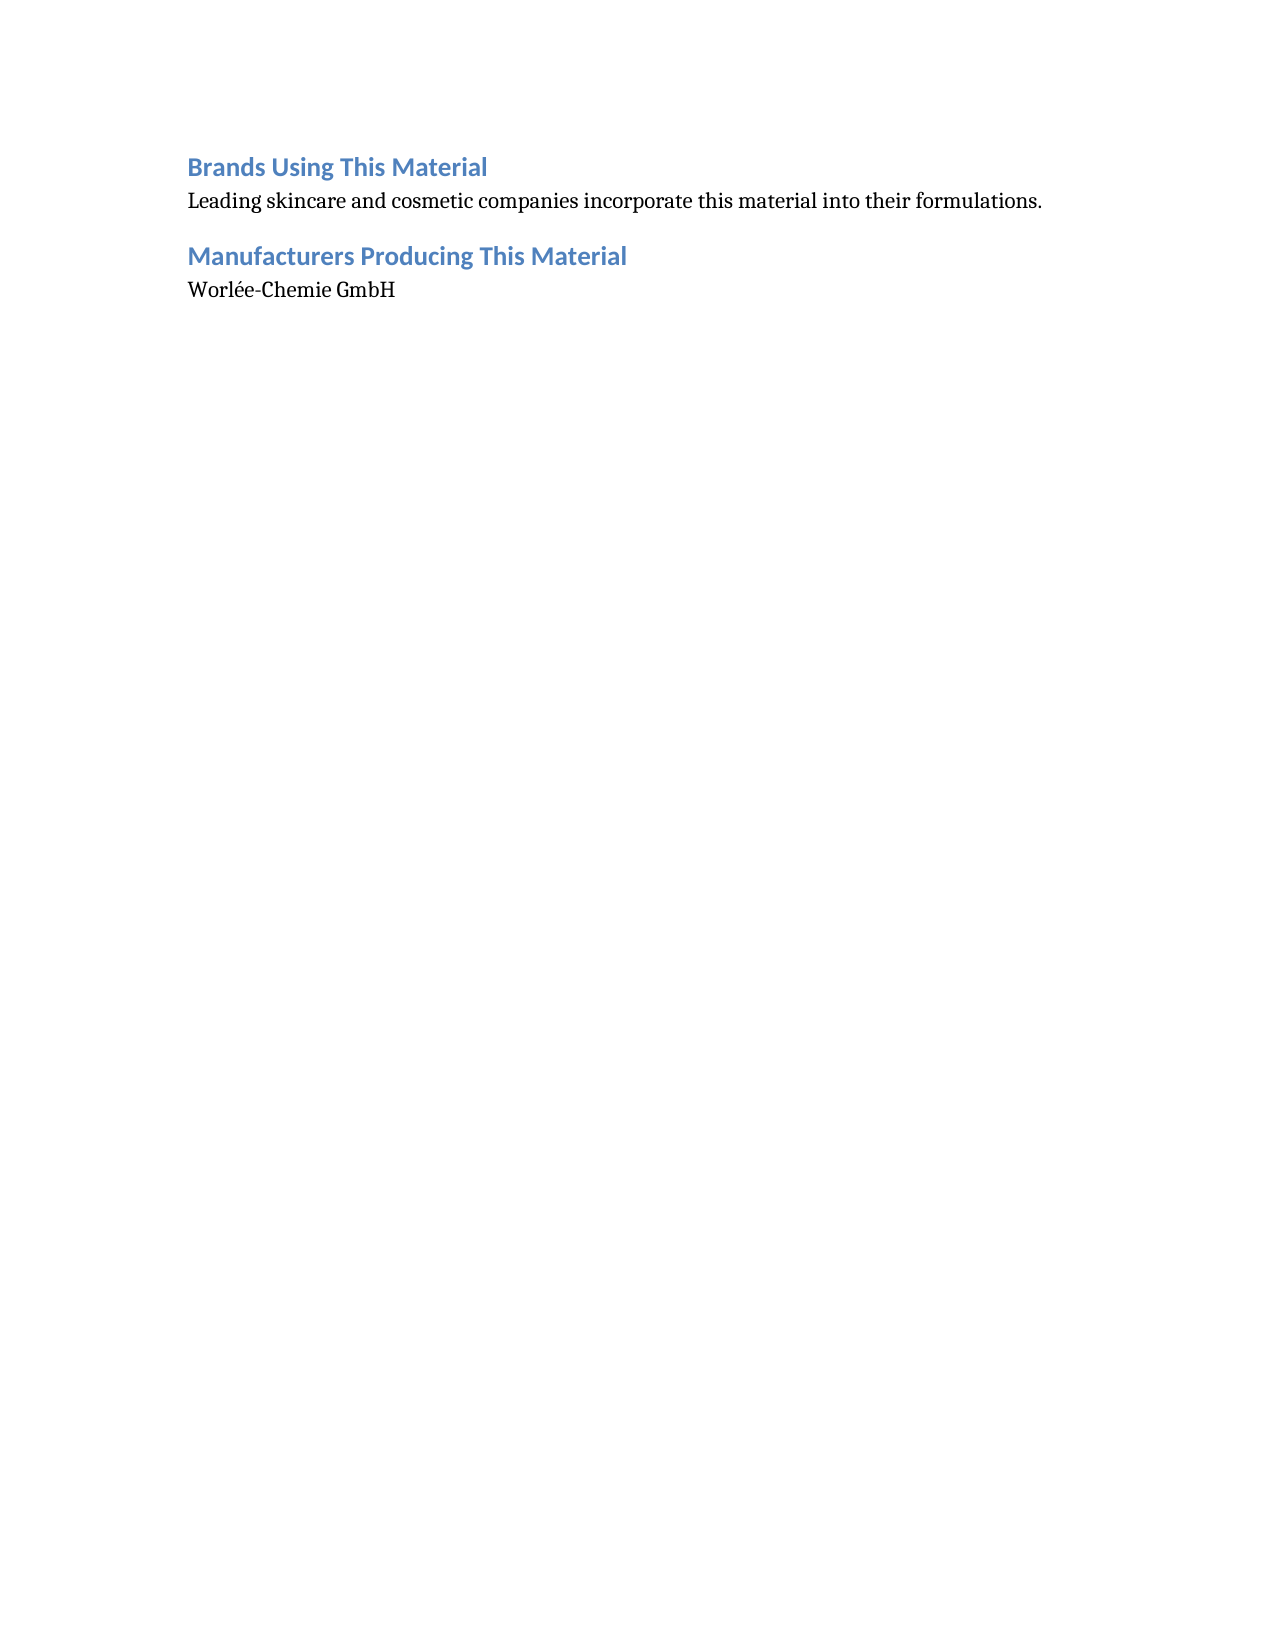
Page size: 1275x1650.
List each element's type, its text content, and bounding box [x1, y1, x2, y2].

text Leading skincare and cosmetic companies incorporate this material into their formulations. [187, 188, 1087, 214]
subtitle Manufacturers Producing This Material [187, 239, 1087, 272]
text Worlée-Chemie GmbH [187, 277, 1087, 303]
subtitle Brands Using This Material [187, 150, 1087, 183]
